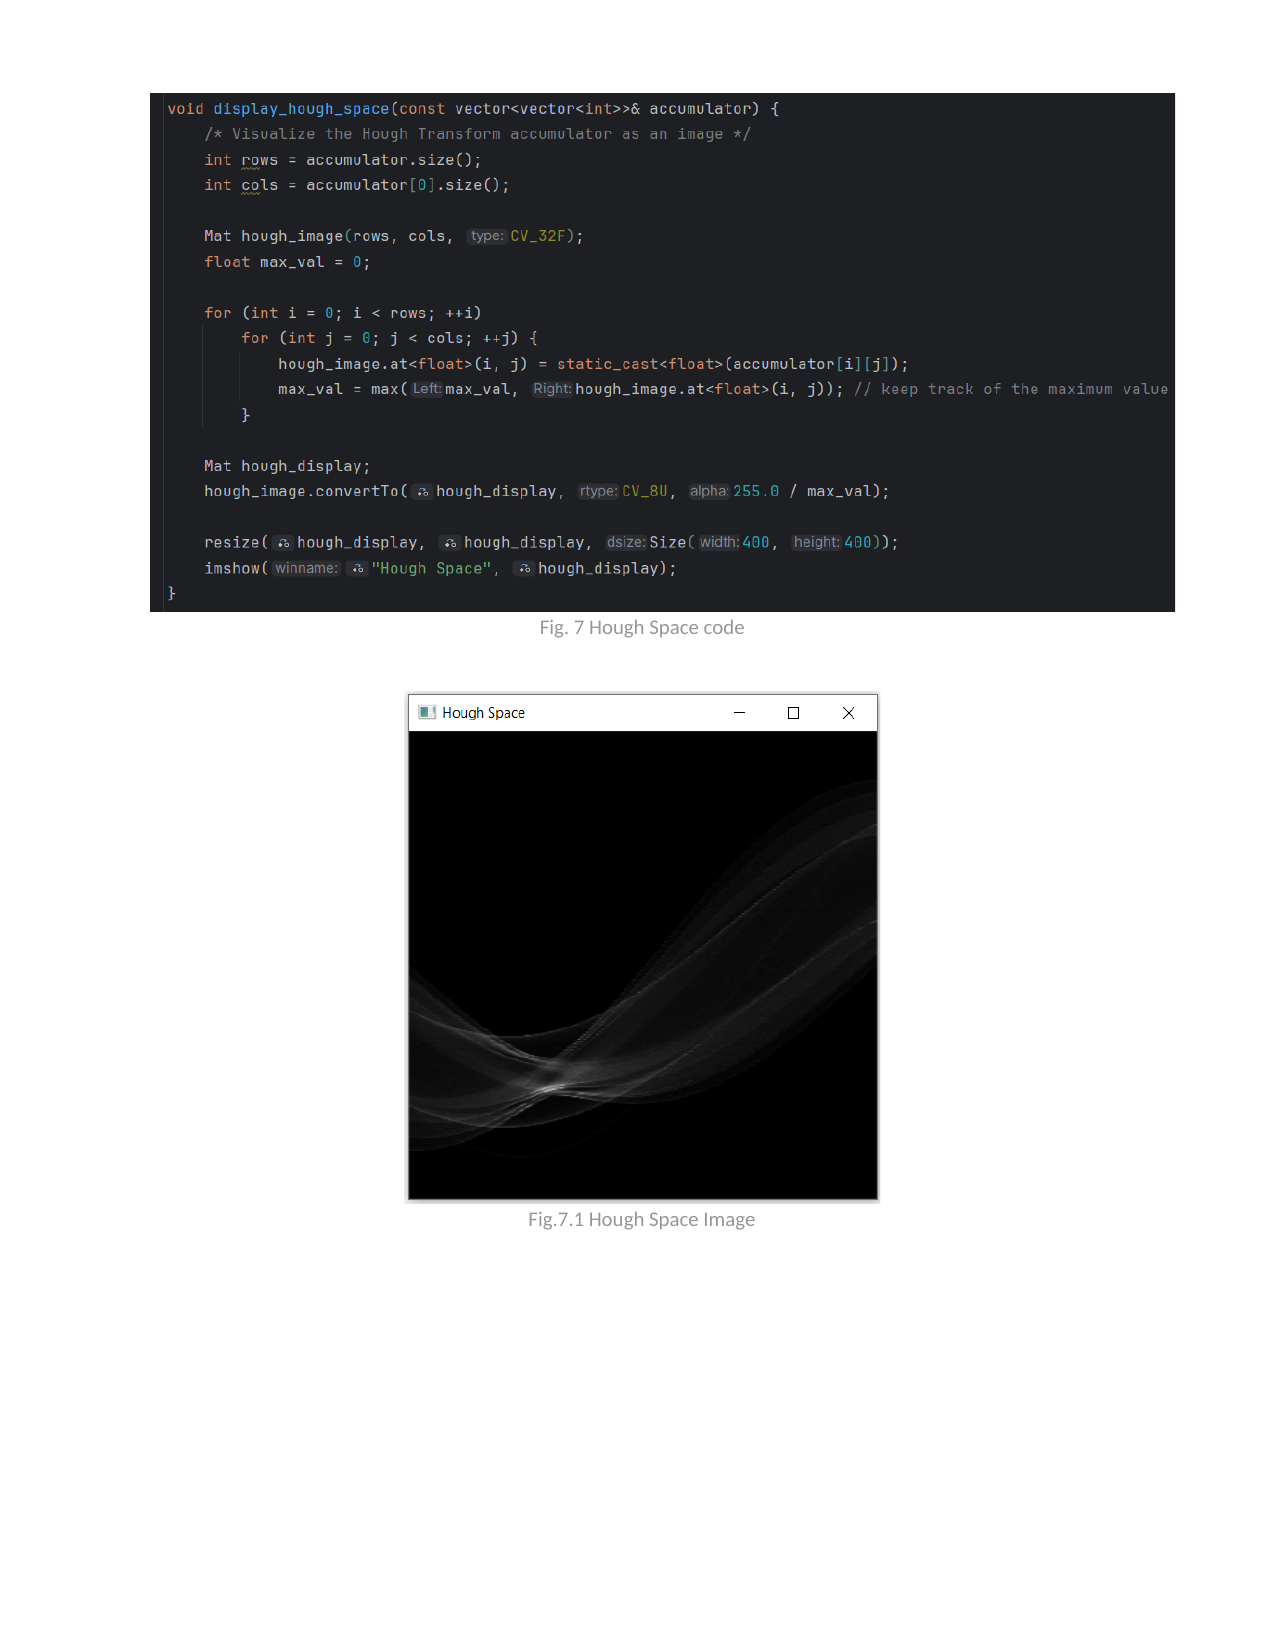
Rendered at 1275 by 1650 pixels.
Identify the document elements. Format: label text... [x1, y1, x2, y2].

text Fig.7.1 Hough Space Image [160, 1206, 1134, 1231]
picture [404, 691, 881, 1204]
text Fig. 7 Hough Space code [150, 614, 1134, 639]
picture [150, 93, 1175, 612]
